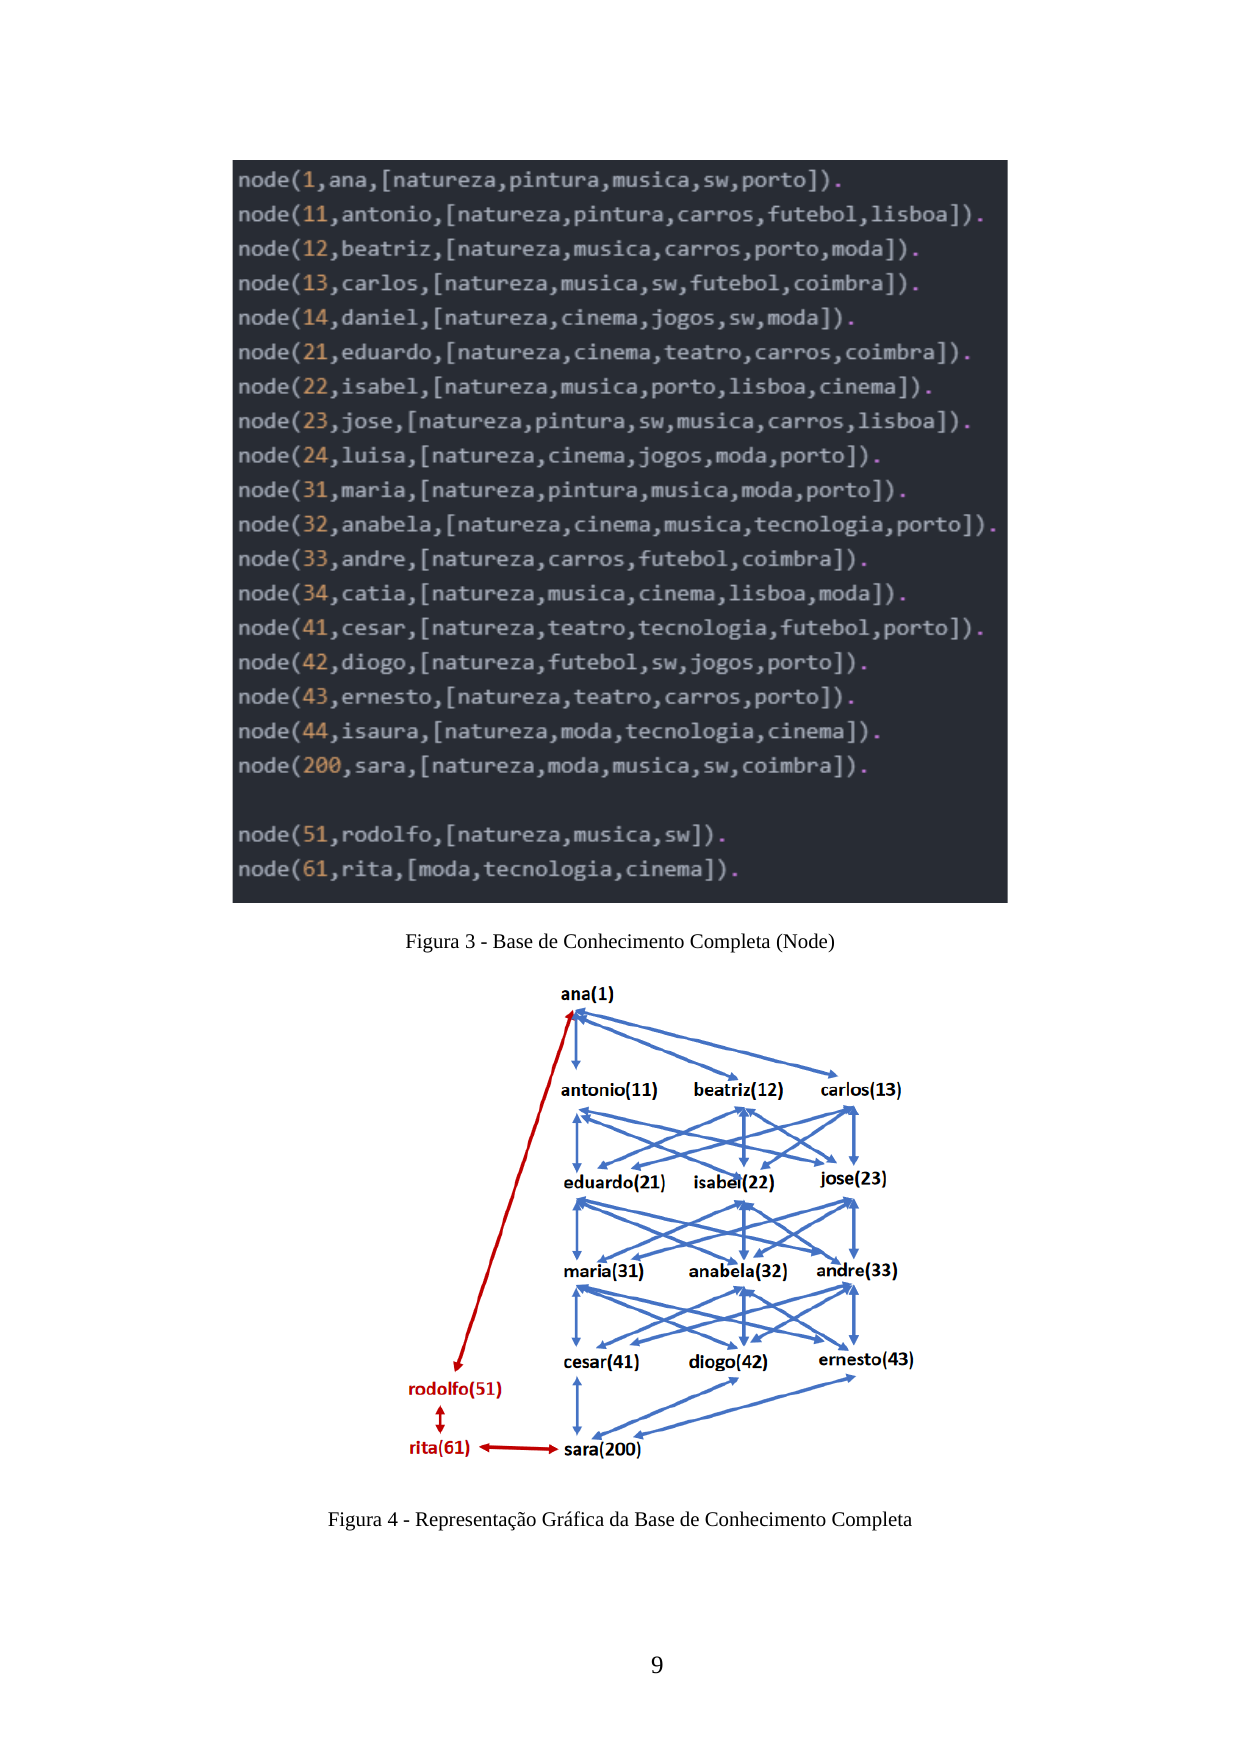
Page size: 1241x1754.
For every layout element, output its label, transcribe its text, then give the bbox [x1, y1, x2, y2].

text Figura 3 - Base de Conhecimento Completa (Node) [177, 929, 1063, 953]
text Figura 4 - Representação Gráfica da Base de Conhecimento Completa [177, 1507, 1063, 1531]
picture [232, 160, 1008, 903]
picture [391, 965, 923, 1481]
